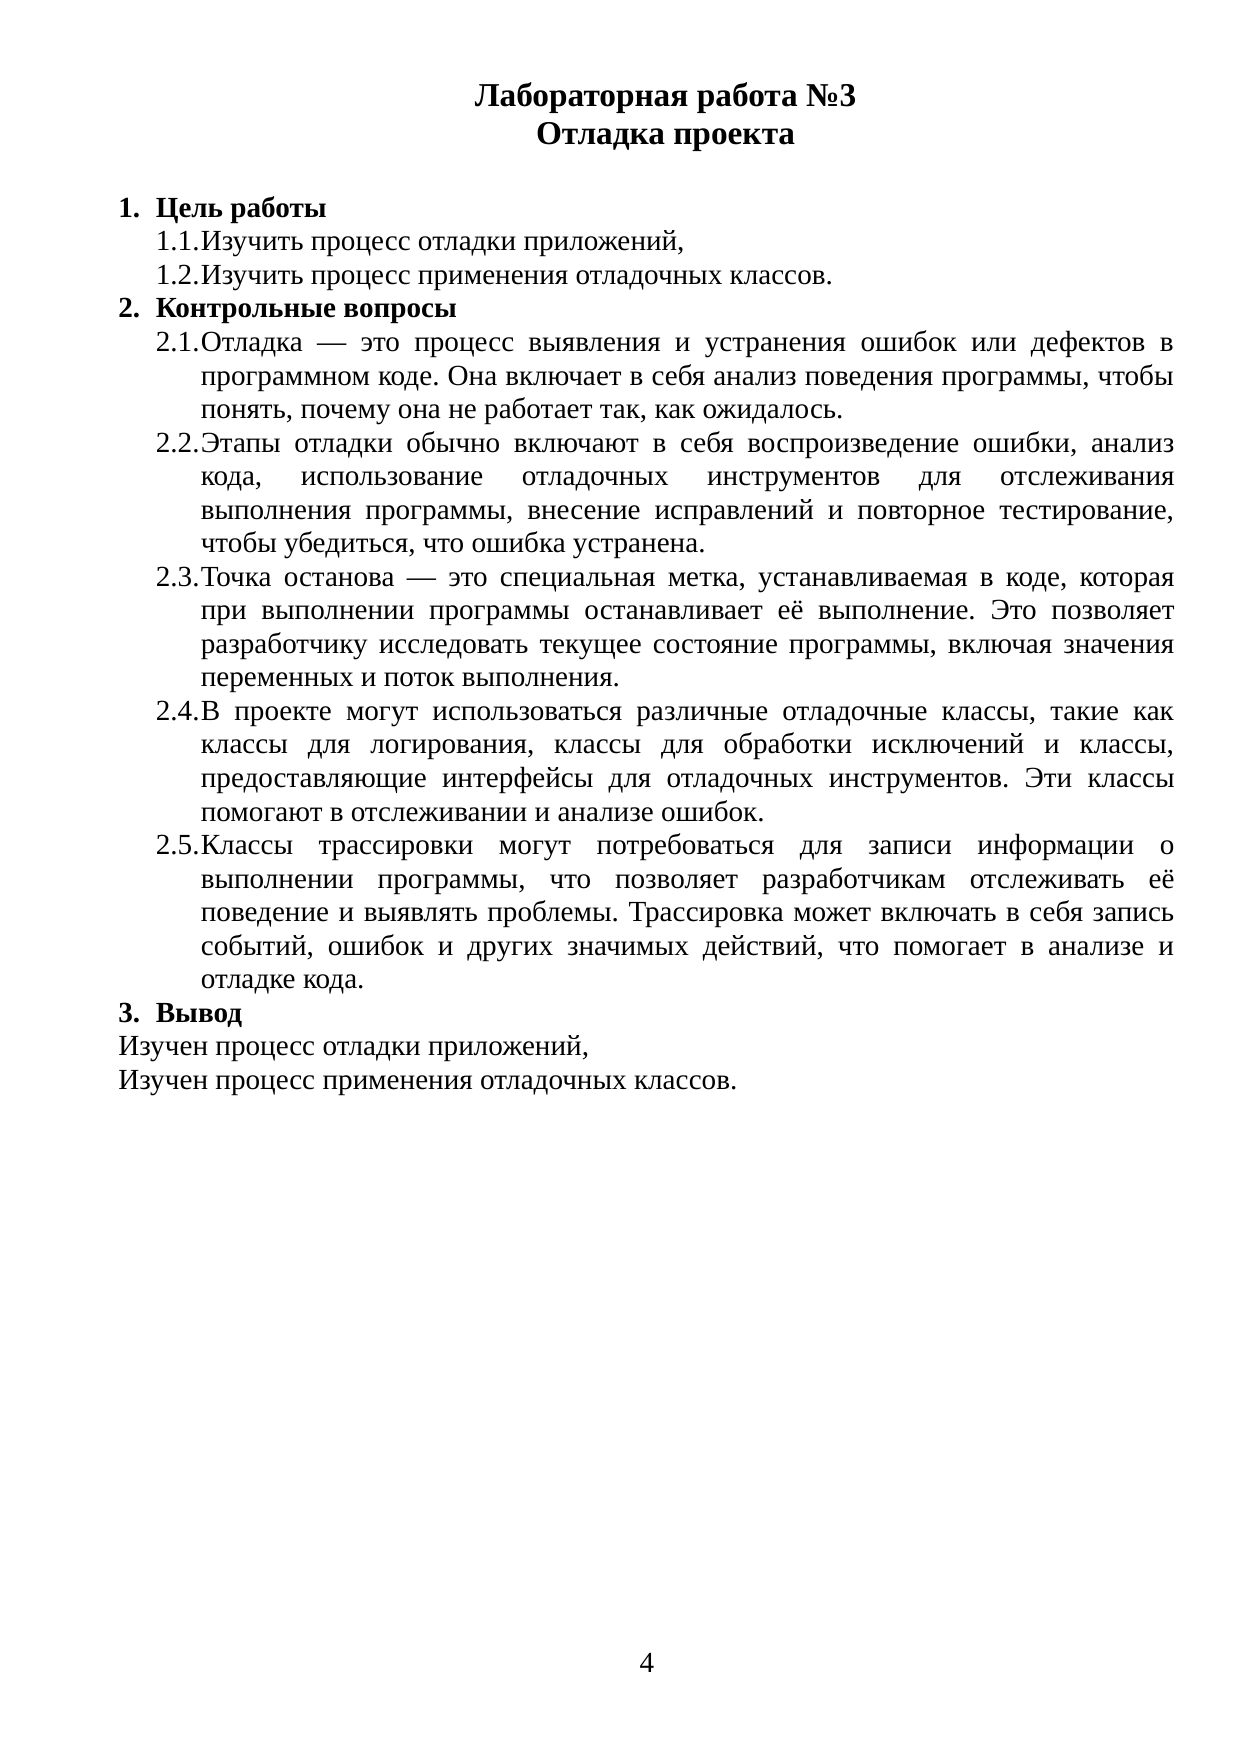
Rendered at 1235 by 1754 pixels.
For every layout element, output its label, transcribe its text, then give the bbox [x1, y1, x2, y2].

list Отладка — это процесс выявления и устранения ошибок или дефектов в программном коде. Она включает в себя анализ поведения программы, чтобы понять, почему она не работает так, как ожидалось. [156, 324, 1175, 425]
list Классы трассировки могут потребоваться для записи информации о выполнении программы, что позволяет разработчикам отслеживать её поведение и выявлять проблемы. Трассировка может включать в себя запись событий, ошибок и других значимых действий, что помогает в анализе и отладке кода. [156, 827, 1175, 995]
list Лабораторная работа №3 [156, 75, 1175, 113]
list Этапы отладки обычно включают в себя воспроизведение ошибки, анализ кода, использование отладочных инструментов для отслеживания выполнения программы, внесение исправлений и повторное тестирование, чтобы убедиться, что ошибка устранена. [156, 425, 1175, 559]
list Изучен процесс отладки приложений, [118, 1028, 1175, 1062]
list Вывод [118, 995, 1175, 1028]
list Цель работы [118, 190, 1175, 223]
list Изучить процесс применения отладочных классов. [156, 257, 1175, 291]
list Изучен процесс применения отладочных классов. [118, 1062, 1175, 1096]
list Отладка проекта [156, 113, 1175, 152]
list Изучить процесс отладки приложений, [156, 223, 1175, 257]
list Точка останова — это специальная метка, устанавливаемая в коде, которая при выполнении программы останавливает её выполнение. Это позволяет разработчику исследовать текущее состояние программы, включая значения переменных и поток выполнения. [156, 559, 1175, 693]
list В проекте могут использоваться различные отладочные классы, такие как классы для логирования, классы для обработки исключений и классы, предоставляющие интерфейсы для отладочных инструментов. Эти классы помогают в отслеживании и анализе ошибок. [156, 693, 1175, 827]
list Контрольные вопросы [118, 291, 1175, 324]
